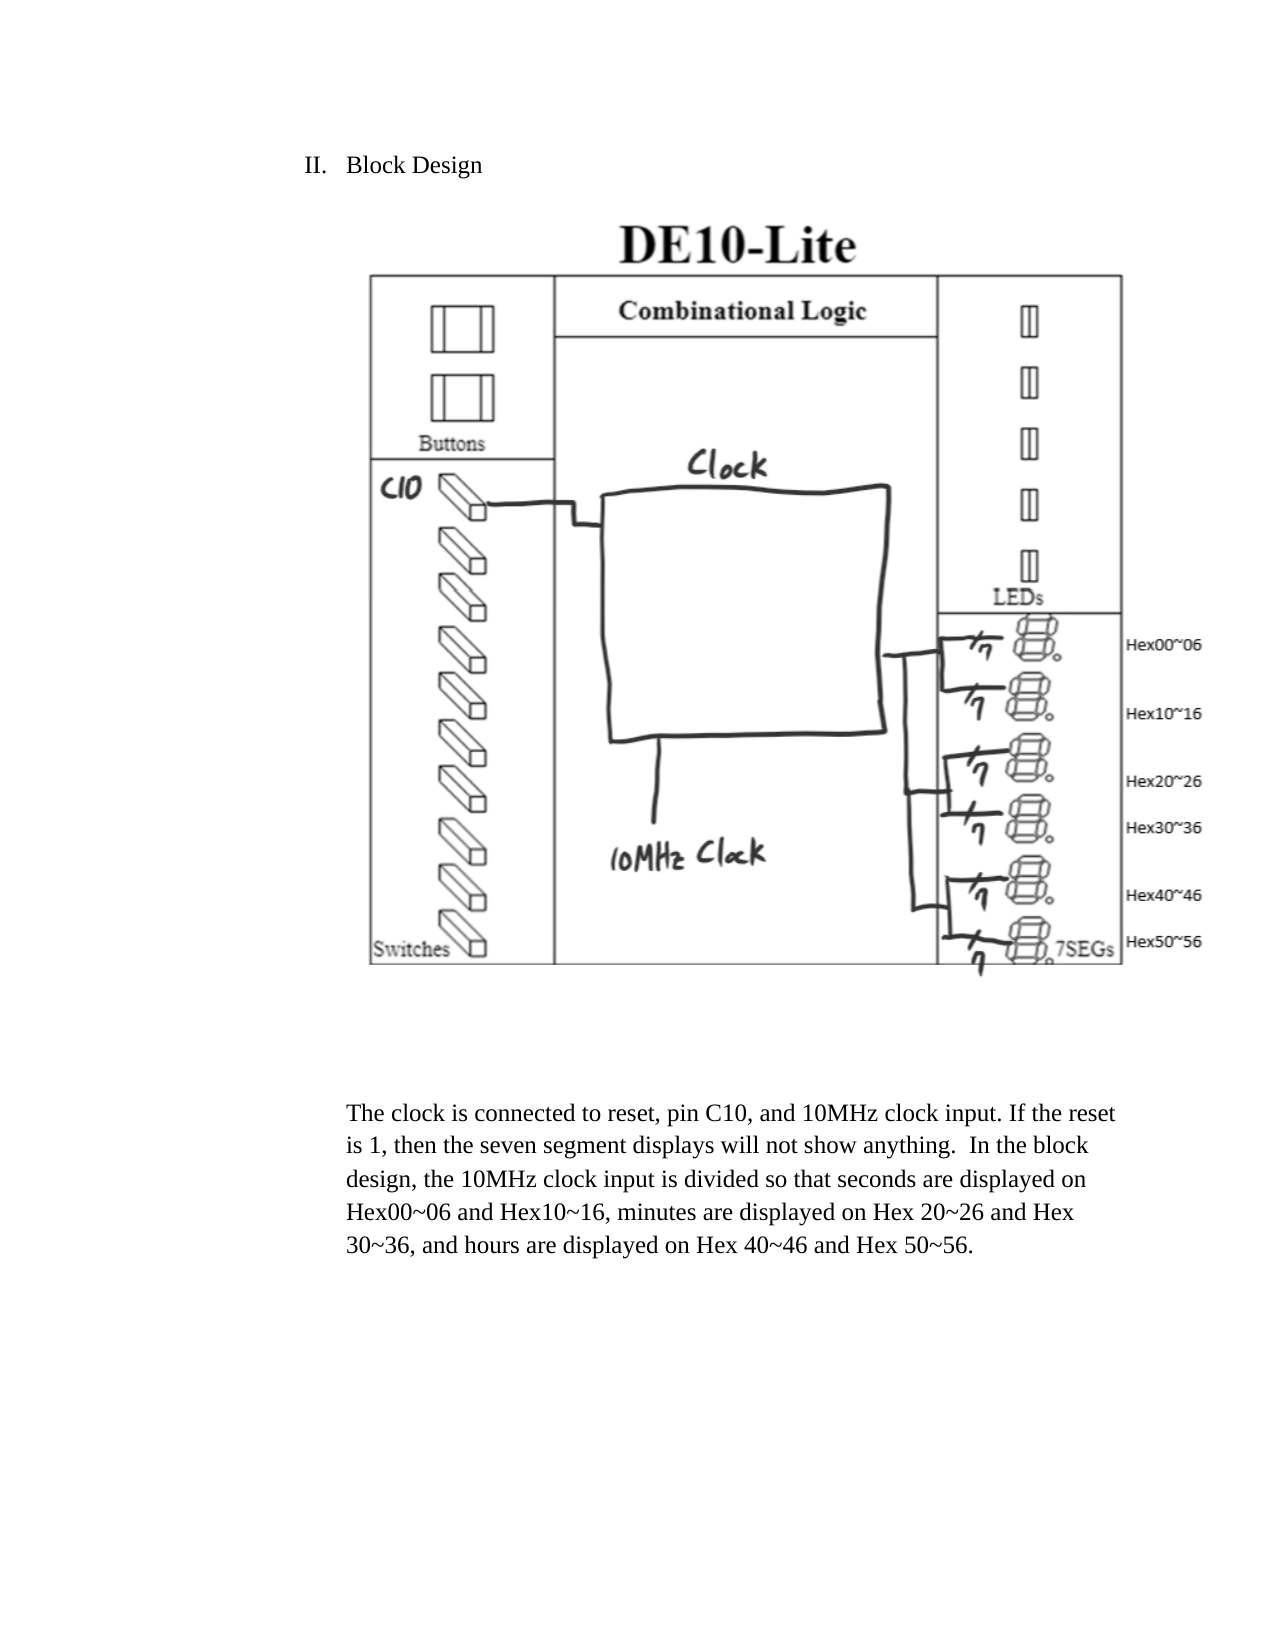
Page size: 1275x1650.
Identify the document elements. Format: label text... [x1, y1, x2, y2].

picture [345, 183, 1219, 995]
list Block Design [304, 150, 1125, 179]
list The clock is connected to reset, pin C10, and 10MHz clock input. If the reset is 1, then the seven segment displays will not show anything. In the block design, the 10MHz clock input is divided so that seconds are displayed on Hex00~06 and Hex10~16, minutes are displayed on Hex 20~26 and Hex 30~36, and hours are displayed on Hex 40~46 and Hex 50~56. [346, 1098, 1125, 1258]
